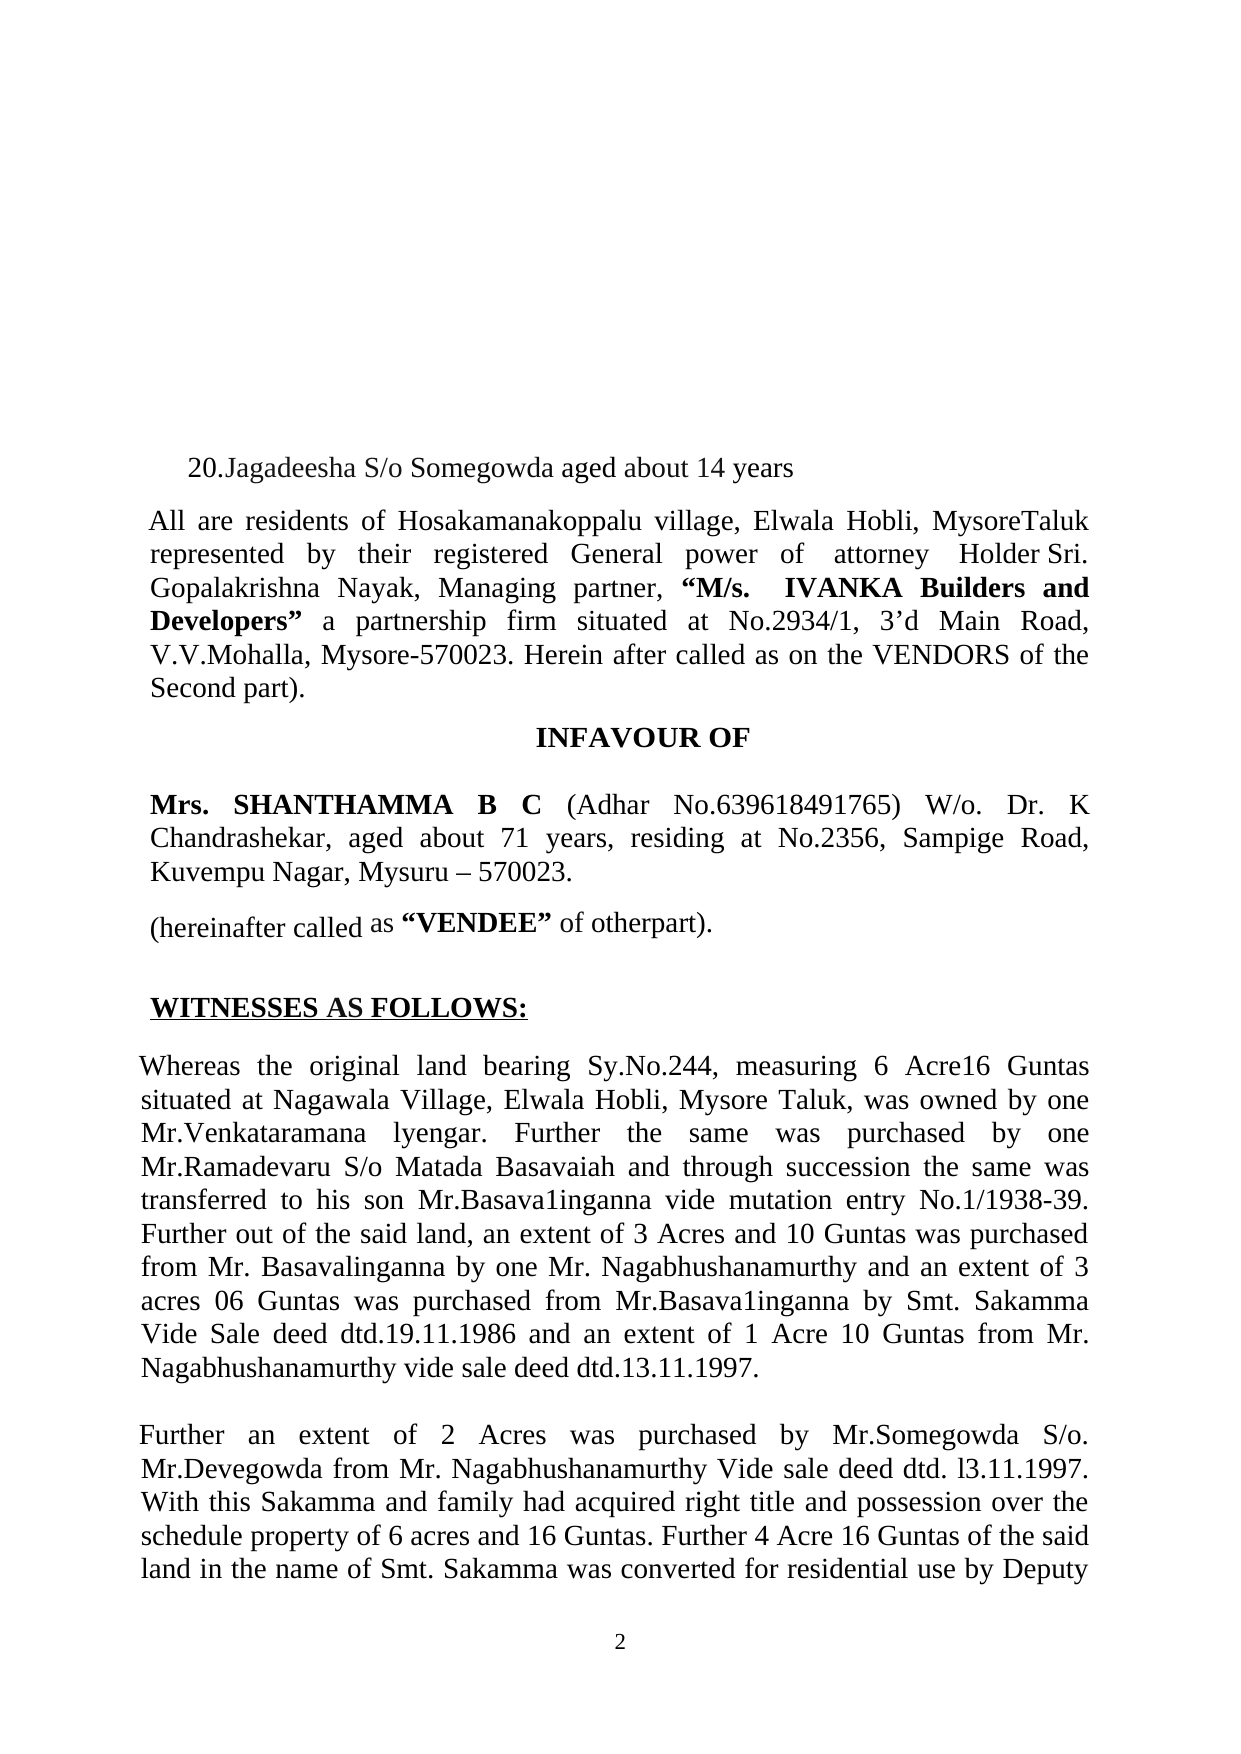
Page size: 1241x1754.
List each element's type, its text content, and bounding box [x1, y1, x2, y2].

text All are residents of Hosakamanakoppalu village, Elwala Hobli, MysoreTaluk represented by their registered General power of attorney Holder Sri. Gopalakrishna Nayak, Managing partner, “M/s. IVANKA Builders and Developers” a partnership firm situated at No.2934/1, 3’d Main Road, V.V.Mohalla, Mysore-570023. Herein after called as on the VENDORS of the Second part). [148, 503, 1090, 704]
text INFAVOUR OF [535, 720, 1090, 753]
text Mrs. SHANTHAMMA B C (Adhar No.639618491765) W/o. Dr. K Chandrashekar, aged about 71 years, residing at No.2356, Sampige Road, Kuvempu Nagar, Mysuru – 570023. [150, 787, 1090, 887]
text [138, 1417, 1090, 1585]
text (hereinafter called as “VENDEE” of otherpart). [149, 905, 1090, 943]
text Whereas the original land bearing Sy.No.244, measuring 6 Acre16 Guntas situated at Nagawala Village, Elwala Hobli, Mysore Taluk, was owned by one Mr.Venkataramana lyengar. Further the same was purchased by one Mr.Ramadevaru S/o Matada Basavaiah and through succession the same was transferred to his son Mr.Basava1inganna vide mutation entry No.1/1938-39. Further out of the said land, an extent of 3 Acres and 10 Guntas was purchased from Mr. Basavalinganna by one Mr. Nagabhushanamurthy and an extent of 3 acres 06 Guntas was purchased from Mr.Basava1inganna by Smt. Sakamma Vide Sale deed dtd.19.11.1986 and an extent of 1 Acre 10 Guntas from Mr. Nagabhushanamurthy vide sale deed dtd.13.11.1997. [138, 1048, 1090, 1384]
text WITNESSES AS FOLLOWS: [150, 990, 1090, 1023]
list Jagadeesha S/o Somegowda aged about 14 years [187, 450, 1090, 483]
